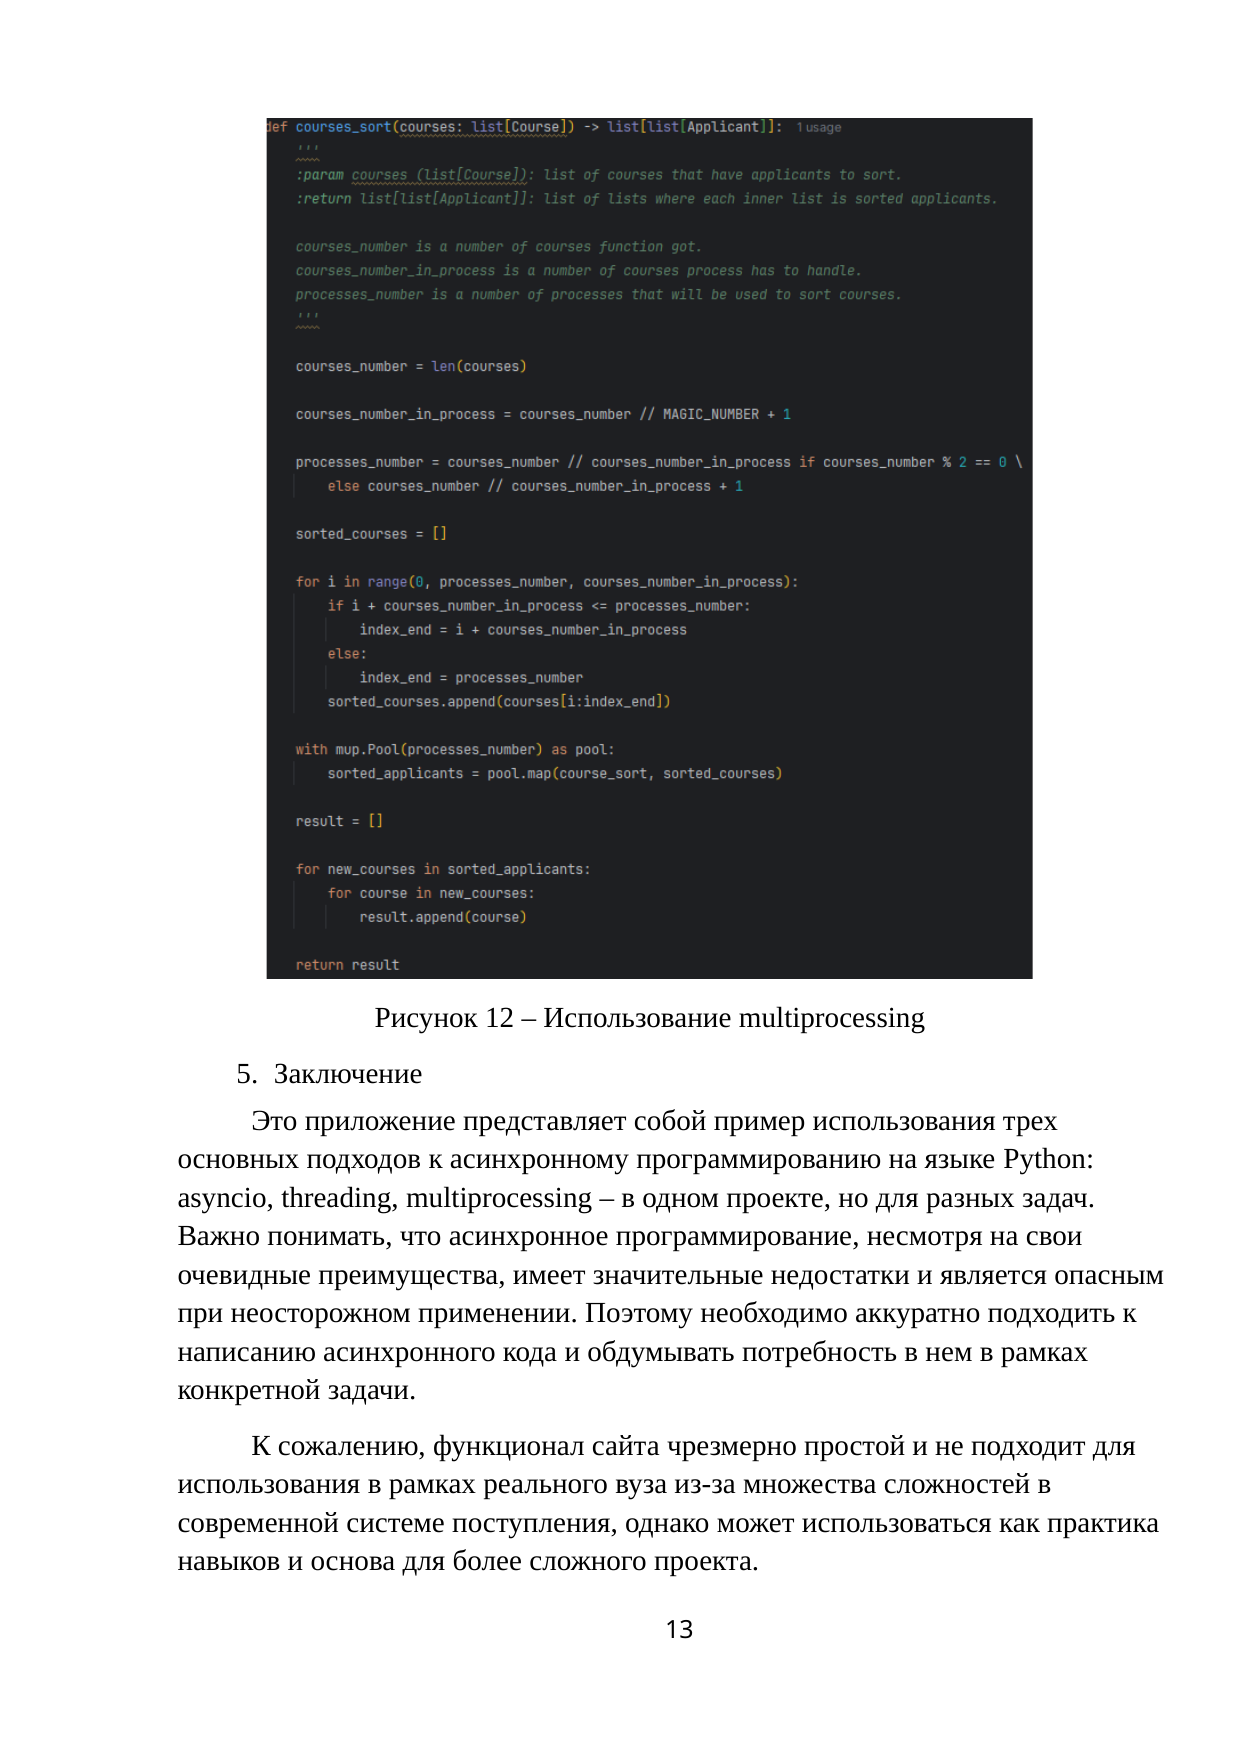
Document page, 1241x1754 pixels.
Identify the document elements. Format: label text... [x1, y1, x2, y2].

text Это приложение представляет собой пример использования трех основных подходов к асинхронному программированию на языке Python: asyncio, threading, multiprocessing – в одном проекте, но для разных задач. Важно понимать, что асинхронное программирование, несмотря на свои очевидные преимущества, имеет значительные недостатки и является опасным при неосторожном применении. Поэтому необходимо аккуратно подходить к написанию асинхронного кода и обдумывать потребность в нем в рамках конкретной задачи. [177, 1103, 1181, 1406]
picture [266, 118, 1033, 979]
text К сожалению, функционал сайта чрезмерно простой и не подходит для использования в рамках реального вуза из-за множества сложностей в современной системе поступления, однако может использоваться как практика навыков и основа для более сложного проекта. [177, 1428, 1181, 1577]
list Заключение [236, 1056, 1181, 1089]
text Рисунок 12 – Использование multiprocessing [177, 1001, 1181, 1034]
